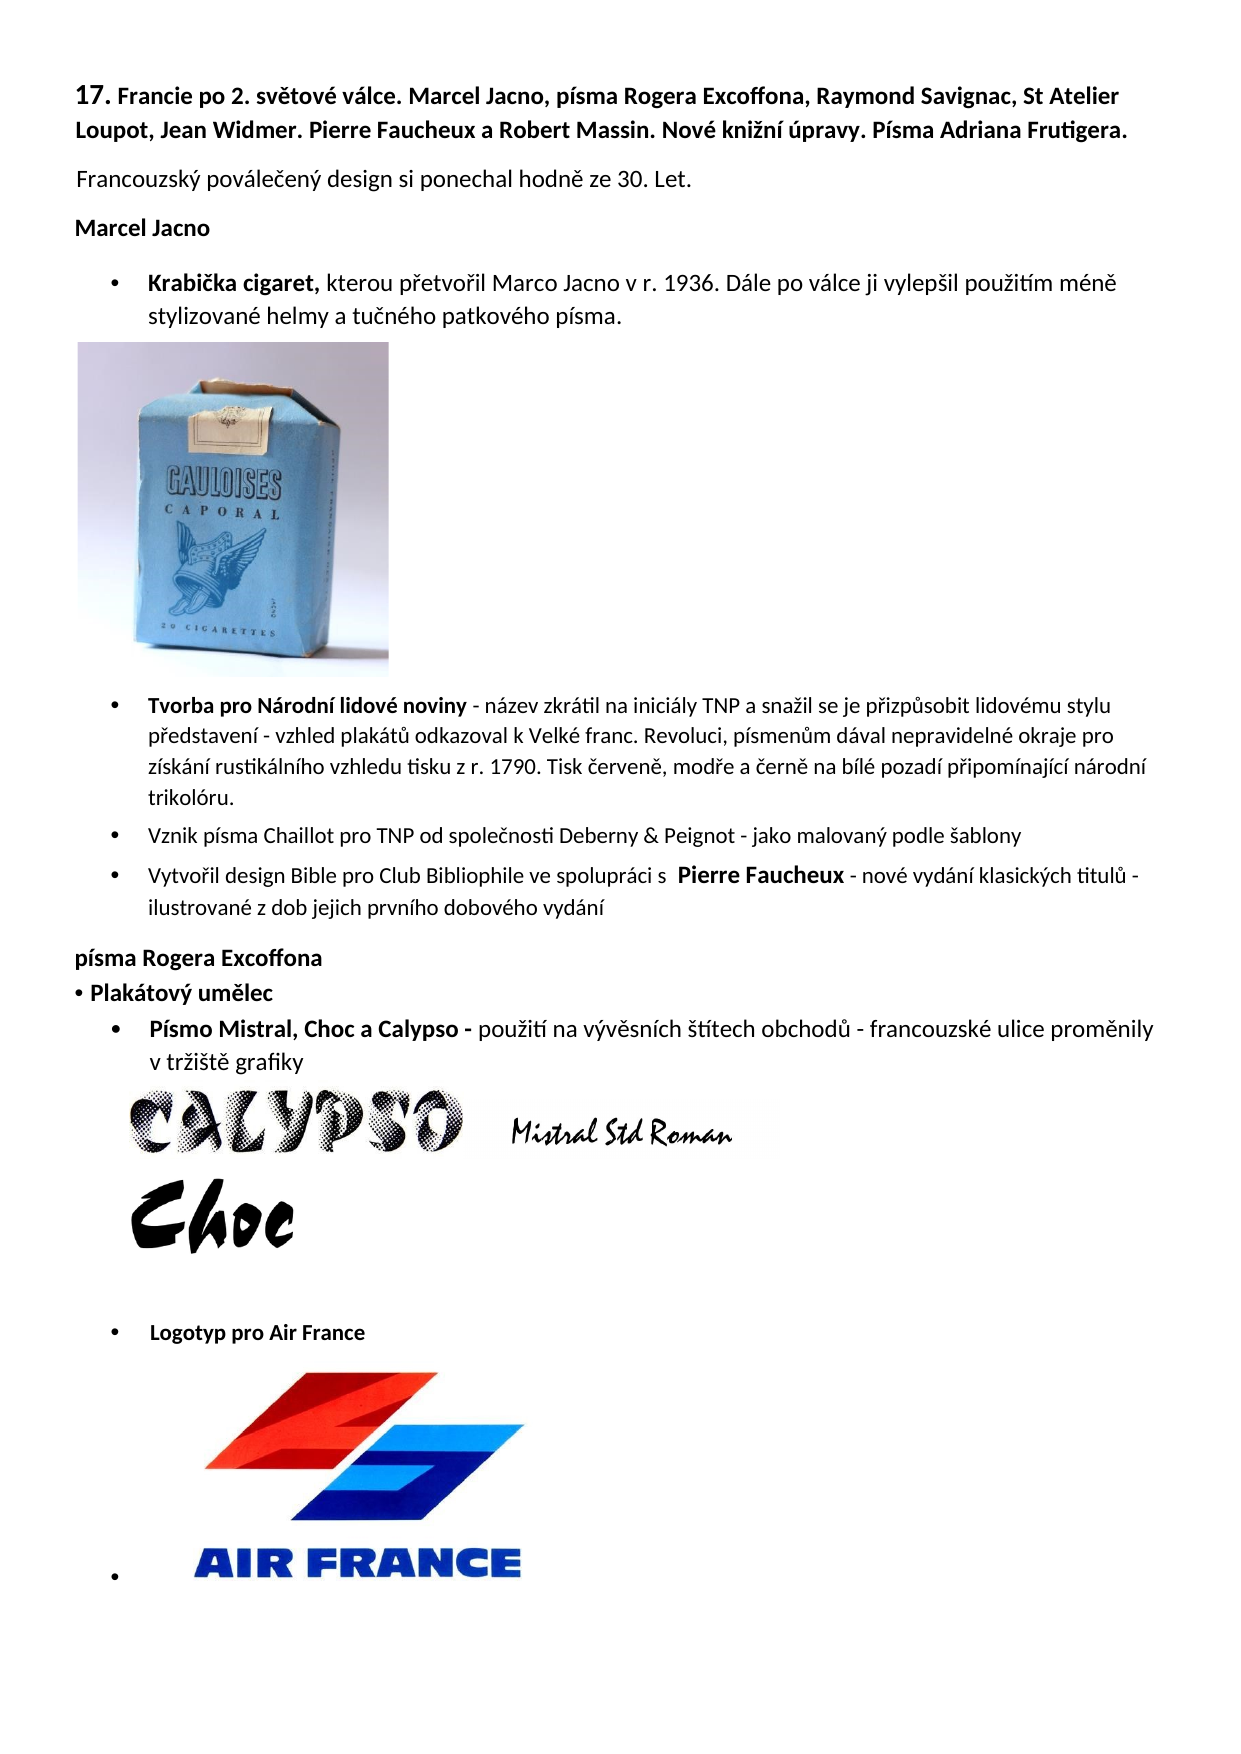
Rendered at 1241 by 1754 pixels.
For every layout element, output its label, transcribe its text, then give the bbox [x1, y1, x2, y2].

subtitle písma Rogera Excoffona [74, 942, 1163, 973]
subtitle • Plakátový umělec [74, 978, 1163, 1008]
picture [77, 342, 389, 677]
list Vznik písma Chaillot pro TNP od společnosti Deberny & Peignot - jako malovaný podle šablony [110, 820, 1163, 849]
list Vytvořil design Bible pro Club Bibliophile ve spolupráci s Pierre Faucheux - nové vydání klasických titulů - ilustrované z dob jejich prvního dobového vydání [110, 859, 1163, 921]
list Tvorba pro Národní lidové noviny - název zkrátil na iniciály TNP a snažil se je přizpůsobit lidovému stylu představení - vzhled plakátů odkazoval k Velké franc. Revoluci, písmenům dával nepravidelné okraje pro získání rustikálního vzhledu tisku z r. 1790. Tisk červeně, modře a černě na bílé pozadí připomínající národní trikolóru. [110, 690, 1163, 811]
text Francouzský poválečený design si ponechal hodně ze 30. Let. Marcel Jacno [74, 163, 781, 243]
picture [149, 1361, 571, 1586]
picture [129, 1160, 329, 1296]
text 17. Francie po 2. světové válce. Marcel Jacno, písma Rogera Excoffona, Raymond Savignac, St Atelier Loupot, Jean Widmer. Pierre Faucheux a Robert Massin. Nové knižní úpravy. Písma Adriana Frutigera. [74, 76, 1163, 145]
list Logotyp pro Air France [110, 1317, 1163, 1346]
list Písmo Mistral, Choc a Calypso - použití na vývěsních štítech obchodů - francouzské ulice proměnily v tržiště grafiky [112, 1013, 1163, 1076]
picture [129, 1080, 780, 1159]
list Krabička cigaret, kterou přetvořil Marco Jacno v r. 1936. Dále po válce ji vylepšil použitím méně stylizované helmy a tučného patkového písma. [110, 267, 1163, 330]
